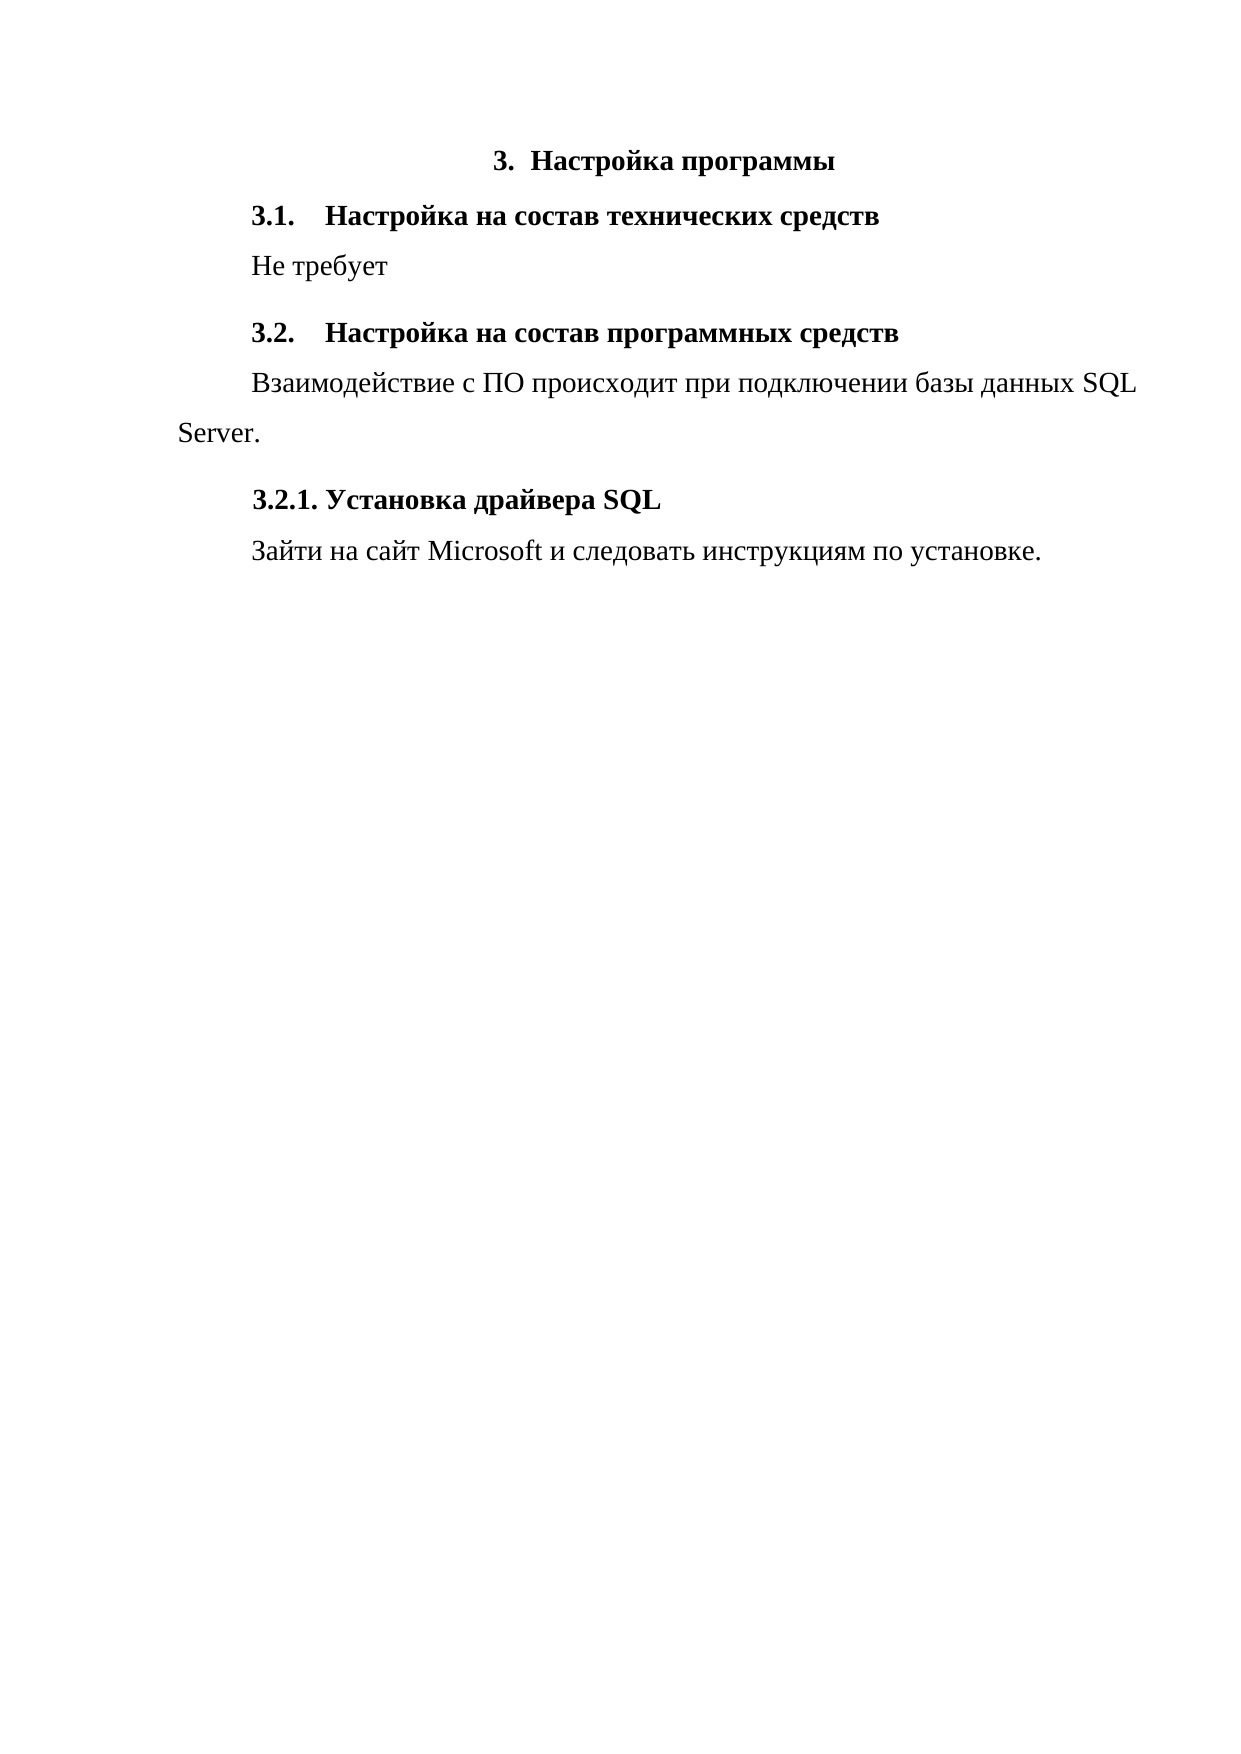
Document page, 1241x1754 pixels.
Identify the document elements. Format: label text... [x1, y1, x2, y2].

text Не требует [177, 248, 1152, 281]
subtitle Настройка программы [177, 143, 1151, 177]
subtitle Настройка на состав программных средств [177, 315, 1152, 348]
text Зайти на сайт Microsoft и следовать инструкциям по установке. [177, 533, 1152, 566]
text Взаимодействие с ПО происходит при подключении базы данных SQL Server. [177, 365, 1152, 449]
subtitle Установка драйвера SQL [252, 482, 1152, 516]
subtitle Настройка на состав технических средств [177, 198, 1152, 231]
